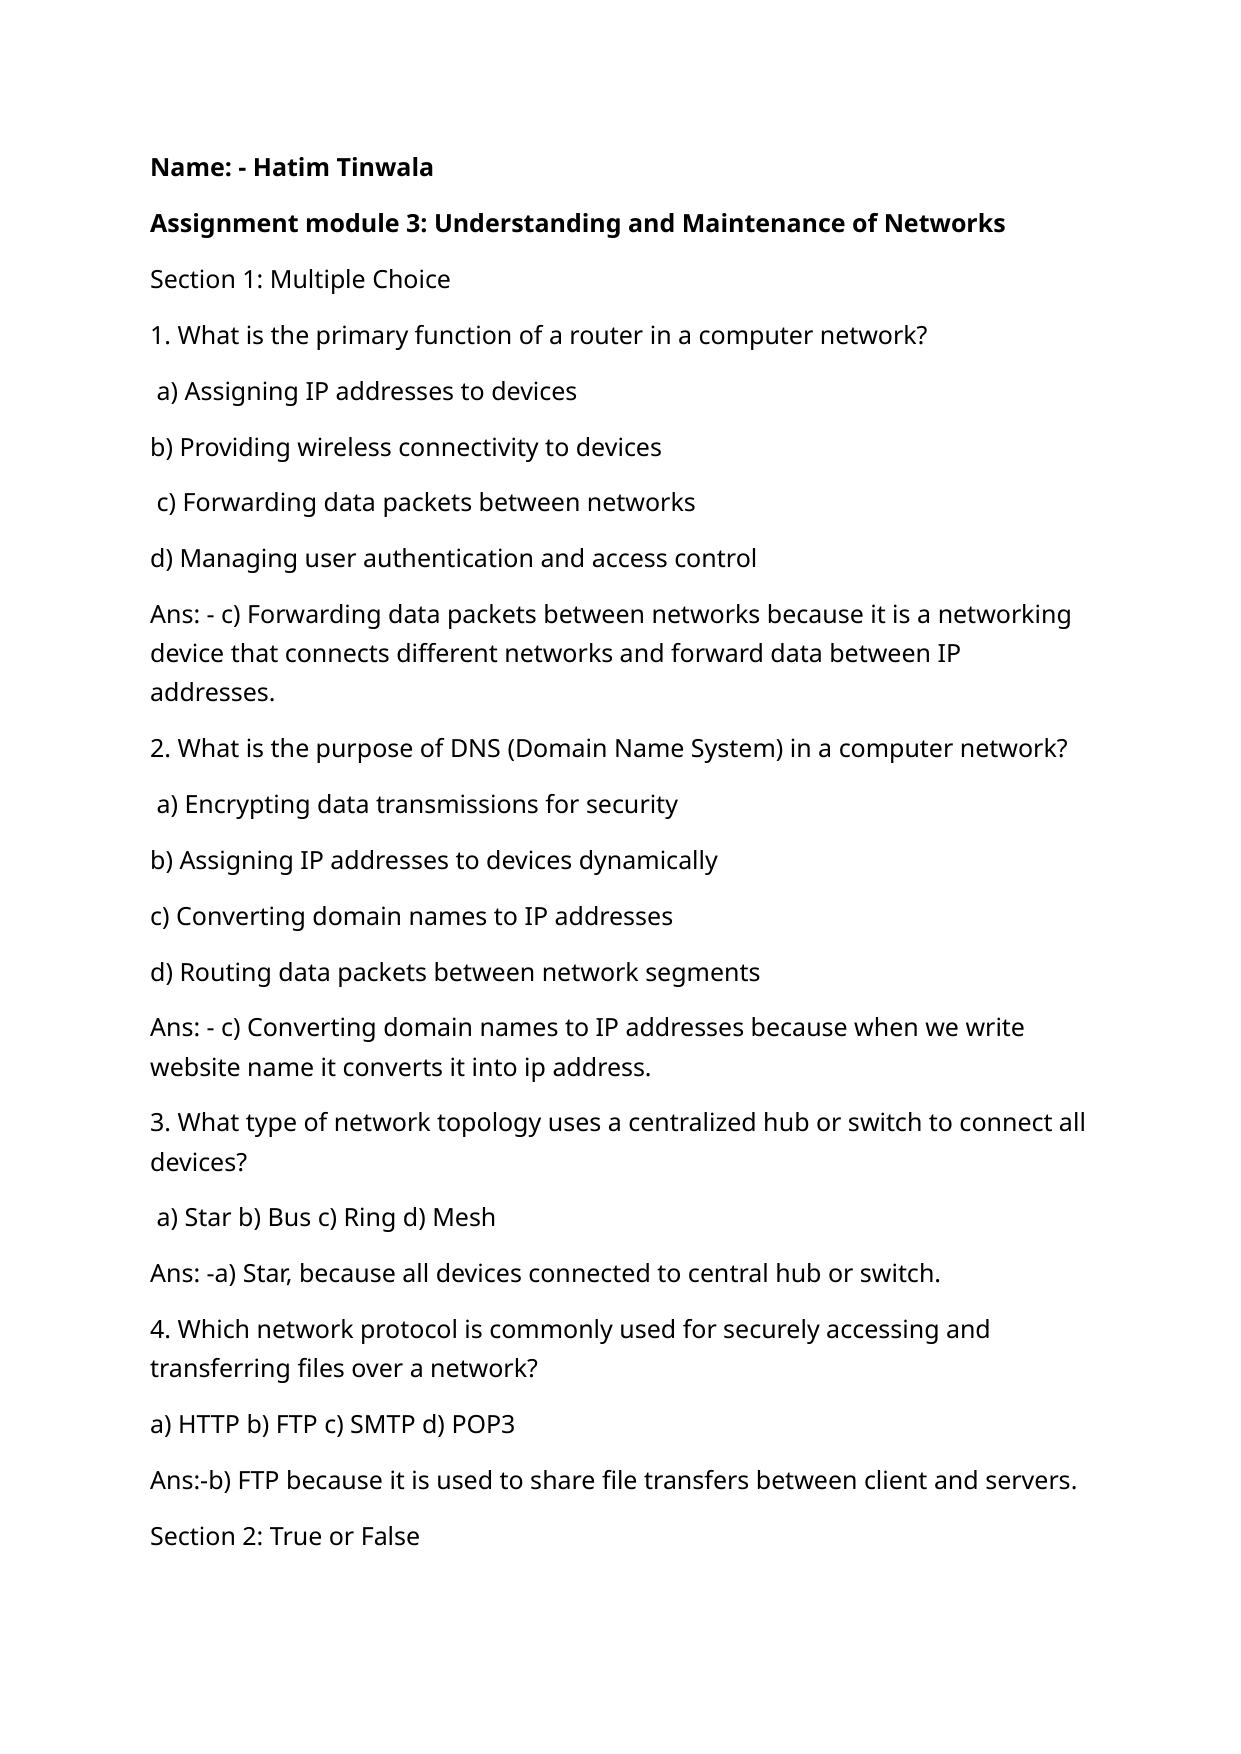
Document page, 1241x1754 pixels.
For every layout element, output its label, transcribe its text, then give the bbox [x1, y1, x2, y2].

text 4. Which network protocol is commonly used for securely accessing and transferring files over a network? [150, 1312, 1090, 1385]
text Section 2: True or False [150, 1518, 1090, 1552]
text 2. What is the purpose of DNS (Domain Name System) in a computer network? [150, 731, 1090, 765]
text Ans: - c) Forwarding data packets between networks because it is a networking device that connects different networks and forward data between IP addresses. [150, 597, 1090, 709]
text Name: - Hatim Tinwala [150, 150, 1090, 184]
text Ans:-b) FTP because it is used to share file transfers between client and servers. [150, 1462, 1090, 1497]
text b) Providing wireless connectivity to devices [150, 429, 1090, 463]
text Ans: - c) Converting domain names to IP addresses because when we write website name it converts it into ip address. [150, 1010, 1090, 1083]
text 1. What is the primary function of a router in a computer network? [150, 317, 1090, 352]
text b) Assigning IP addresses to devices dynamically [150, 842, 1090, 877]
text Ans: -a) Star, because all devices connected to central hub or switch. [150, 1256, 1090, 1290]
text a) Star b) Bus c) Ring d) Mesh [150, 1200, 1090, 1234]
text d) Routing data packets between network segments [150, 954, 1090, 988]
text a) Assigning IP addresses to devices [150, 373, 1090, 407]
text d) Managing user authentication and access control [150, 541, 1090, 575]
text Assignment module 3: Understanding and Maintenance of Networks [150, 206, 1090, 240]
text c) Converting domain names to IP addresses [150, 898, 1090, 932]
text c) Forwarding data packets between networks [150, 485, 1090, 519]
text a) HTTP b) FTP c) SMTP d) POP3 [150, 1407, 1090, 1441]
text Section 1: Multiple Choice [150, 262, 1090, 296]
text 3. What type of network topology uses a centralized hub or switch to connect all devices? [150, 1105, 1090, 1178]
text a) Encrypting data transmissions for security [150, 787, 1090, 821]
